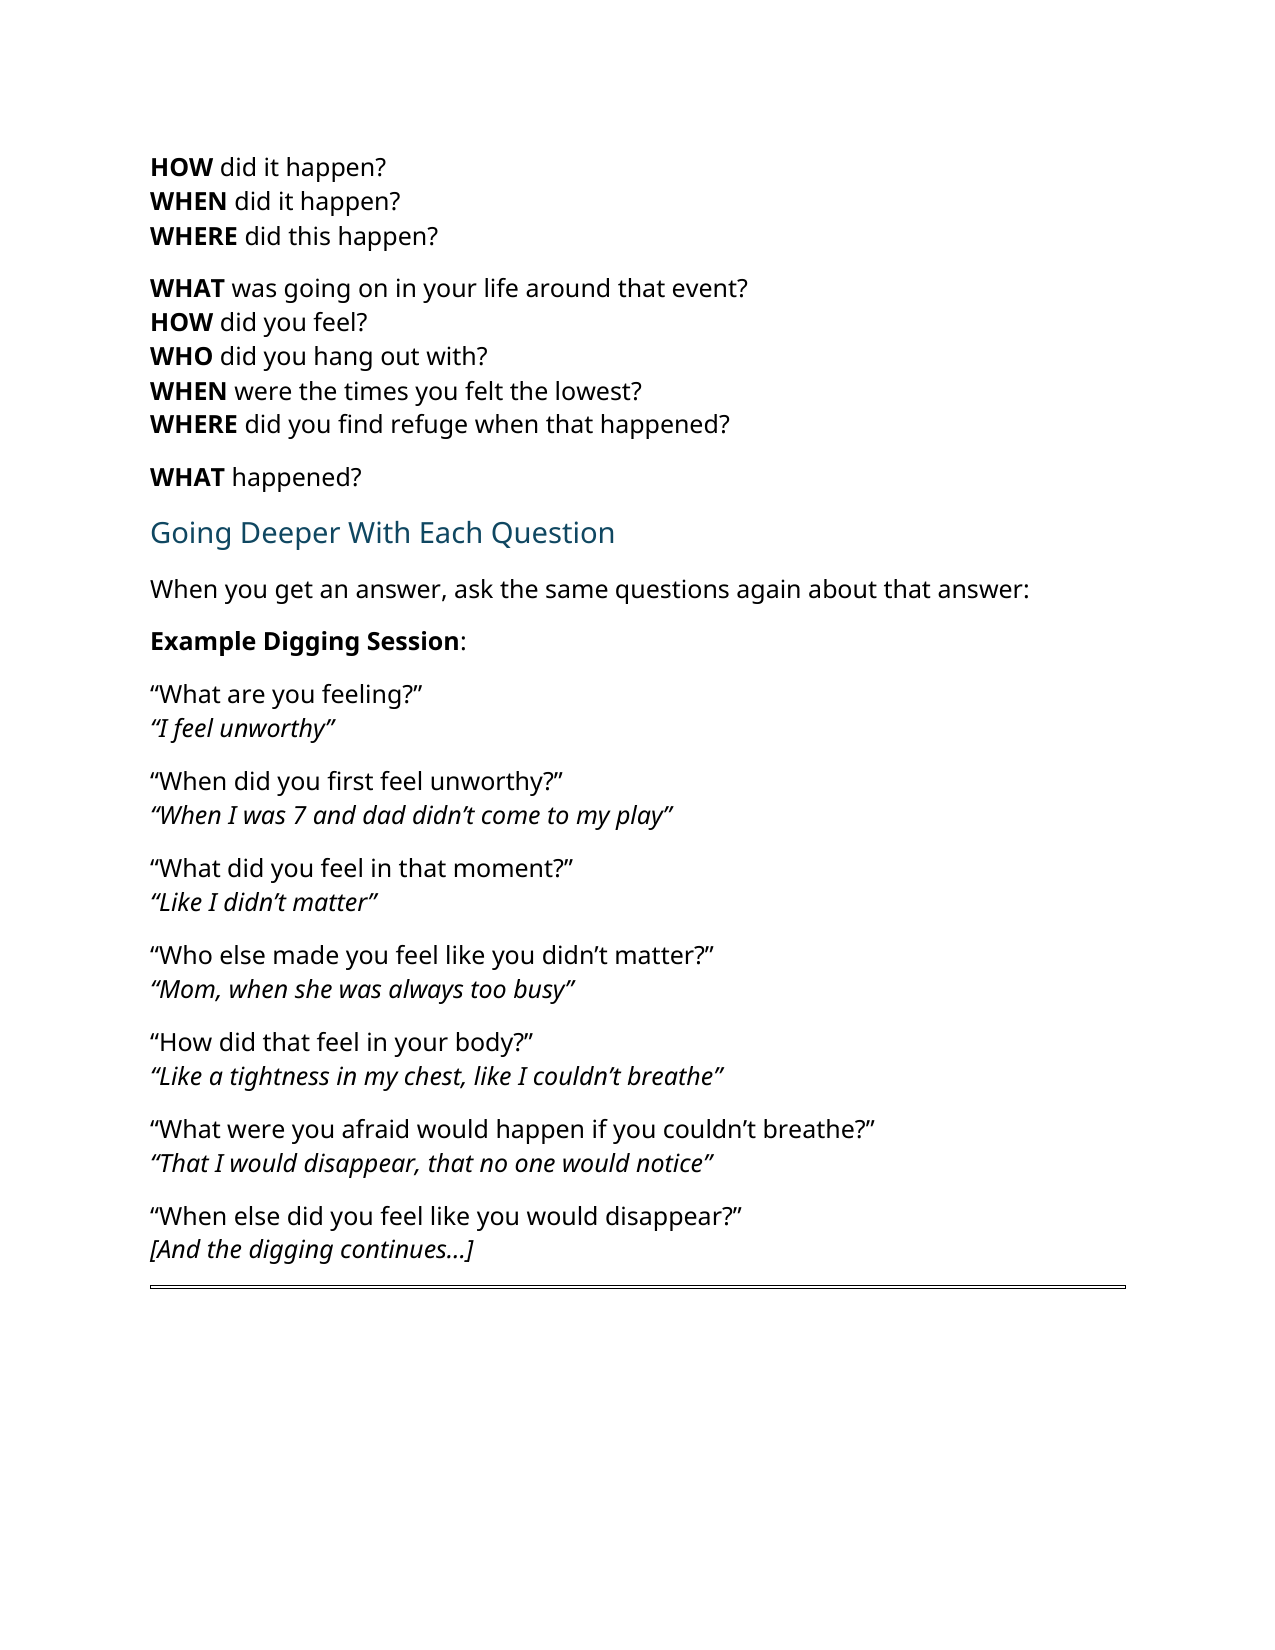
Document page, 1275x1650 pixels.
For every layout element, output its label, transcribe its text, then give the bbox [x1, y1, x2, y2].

text “When did you first feel unworthy?” “When I was 7 and dad didn’t come to my play” [150, 764, 1125, 832]
text WHAT happened? [150, 460, 1125, 494]
text “What did you feel in that moment?” “Like I didn’t matter” [150, 851, 1125, 919]
text WHAT was going on in your life around that event? HOW did you feel? WHO did you hang out with? WHEN were the times you felt the lowest? WHERE did you find refuge when that happened? [150, 271, 1125, 441]
text When you get an answer, ask the same questions again about that answer: [150, 571, 1125, 605]
subtitle Going Deeper With Each Question [150, 513, 1125, 552]
text “What were you afraid would happen if you couldn’t breathe?” “That I would disappear, that no one would notice” [150, 1111, 1125, 1179]
text “Who else made you feel like you didn’t matter?” “Mom, when she was always too busy” [150, 937, 1125, 1006]
text Example Digging Session: [150, 624, 1125, 658]
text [150, 150, 1125, 252]
text “When else did you feel like you would disappear?” [And the digging continues…] [150, 1198, 1125, 1266]
text “What are you feeling?” “I feel unworthy” [150, 677, 1125, 745]
text “How did that feel in your body?” “Like a tightness in my chest, like I couldn’t breathe” [150, 1024, 1125, 1092]
